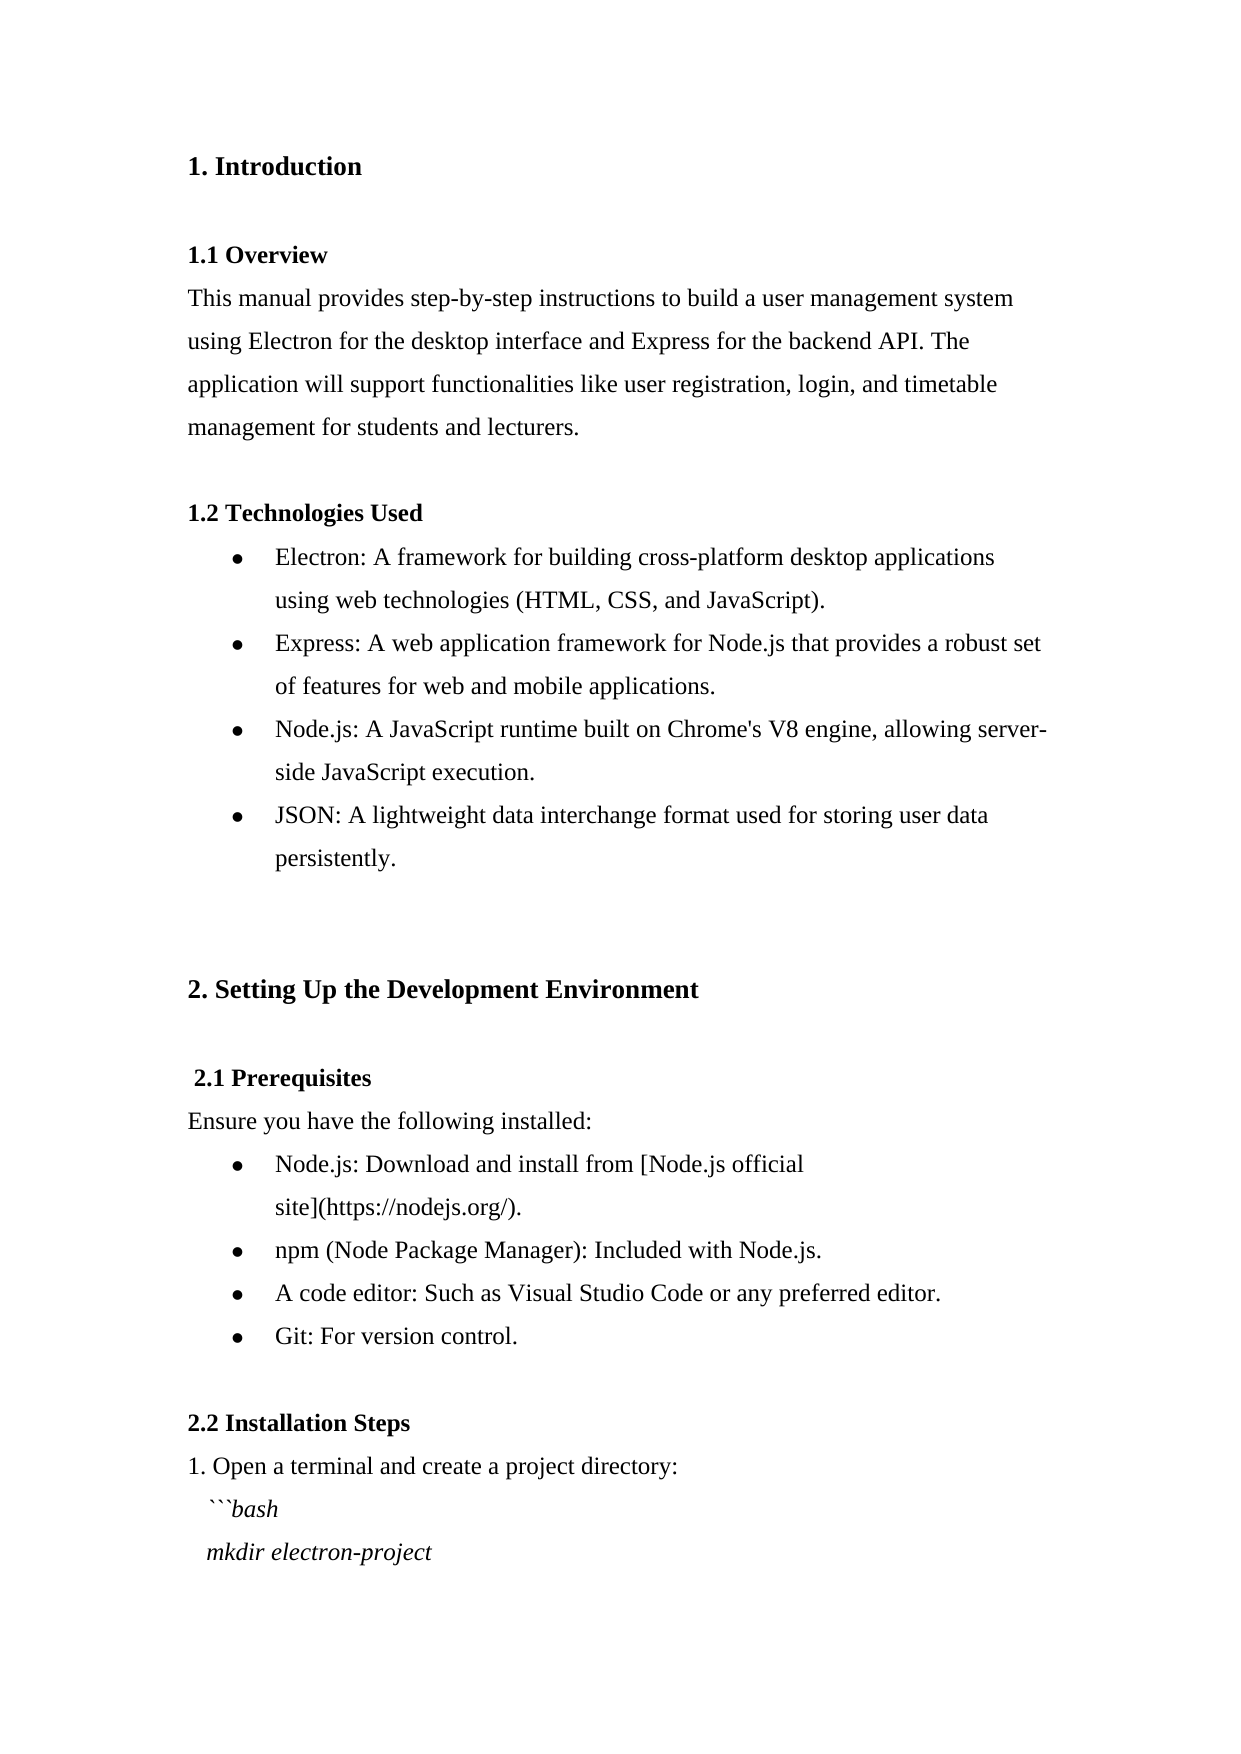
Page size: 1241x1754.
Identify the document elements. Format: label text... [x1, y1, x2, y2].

list Electron: A framework for building cross-platform desktop applications using web technologies (HTML, CSS, and JavaScript). [231, 542, 1053, 613]
text 1. Open a terminal and create a project directory: [187, 1451, 1053, 1479]
text 1.2 Technologies Used [187, 498, 1053, 527]
text Ensure you have the following installed: [187, 1106, 1053, 1134]
text 1.1 Overview [187, 240, 1053, 268]
text mkdir electron-project [187, 1537, 1053, 1566]
list Node.js: Download and install from [Node.js official site](https://nodejs.org/). [231, 1149, 1053, 1221]
list A code editor: Such as Visual Studio Code or any preferred editor. [231, 1278, 1053, 1307]
list JSON: A lightweight data interchange format used for storing user data persistently. [231, 800, 1053, 872]
text This manual provides step-by-step instructions to build a user management system using Electron for the desktop interface and Express for the backend API. The application will support functionalities like user registration, login, and timetable management for students and lecturers. [187, 283, 1053, 441]
list Express: A web application framework for Node.js that provides a robust set of features for web and mobile applications. [231, 628, 1053, 700]
text 2.2 Installation Steps [187, 1408, 1053, 1436]
text 2. Setting Up the Development Environment [187, 973, 1053, 1004]
text 1. Introduction [187, 150, 1053, 181]
list Node.js: A JavaScript runtime built on Chrome's V8 engine, allowing server-side JavaScript execution. [231, 714, 1053, 786]
list Git: For version control. [231, 1321, 1053, 1350]
text 2.1 Prerequisites [187, 1063, 1053, 1091]
list npm (Node Package Manager): Included with Node.js. [231, 1235, 1053, 1264]
text ```bash [187, 1494, 1053, 1523]
